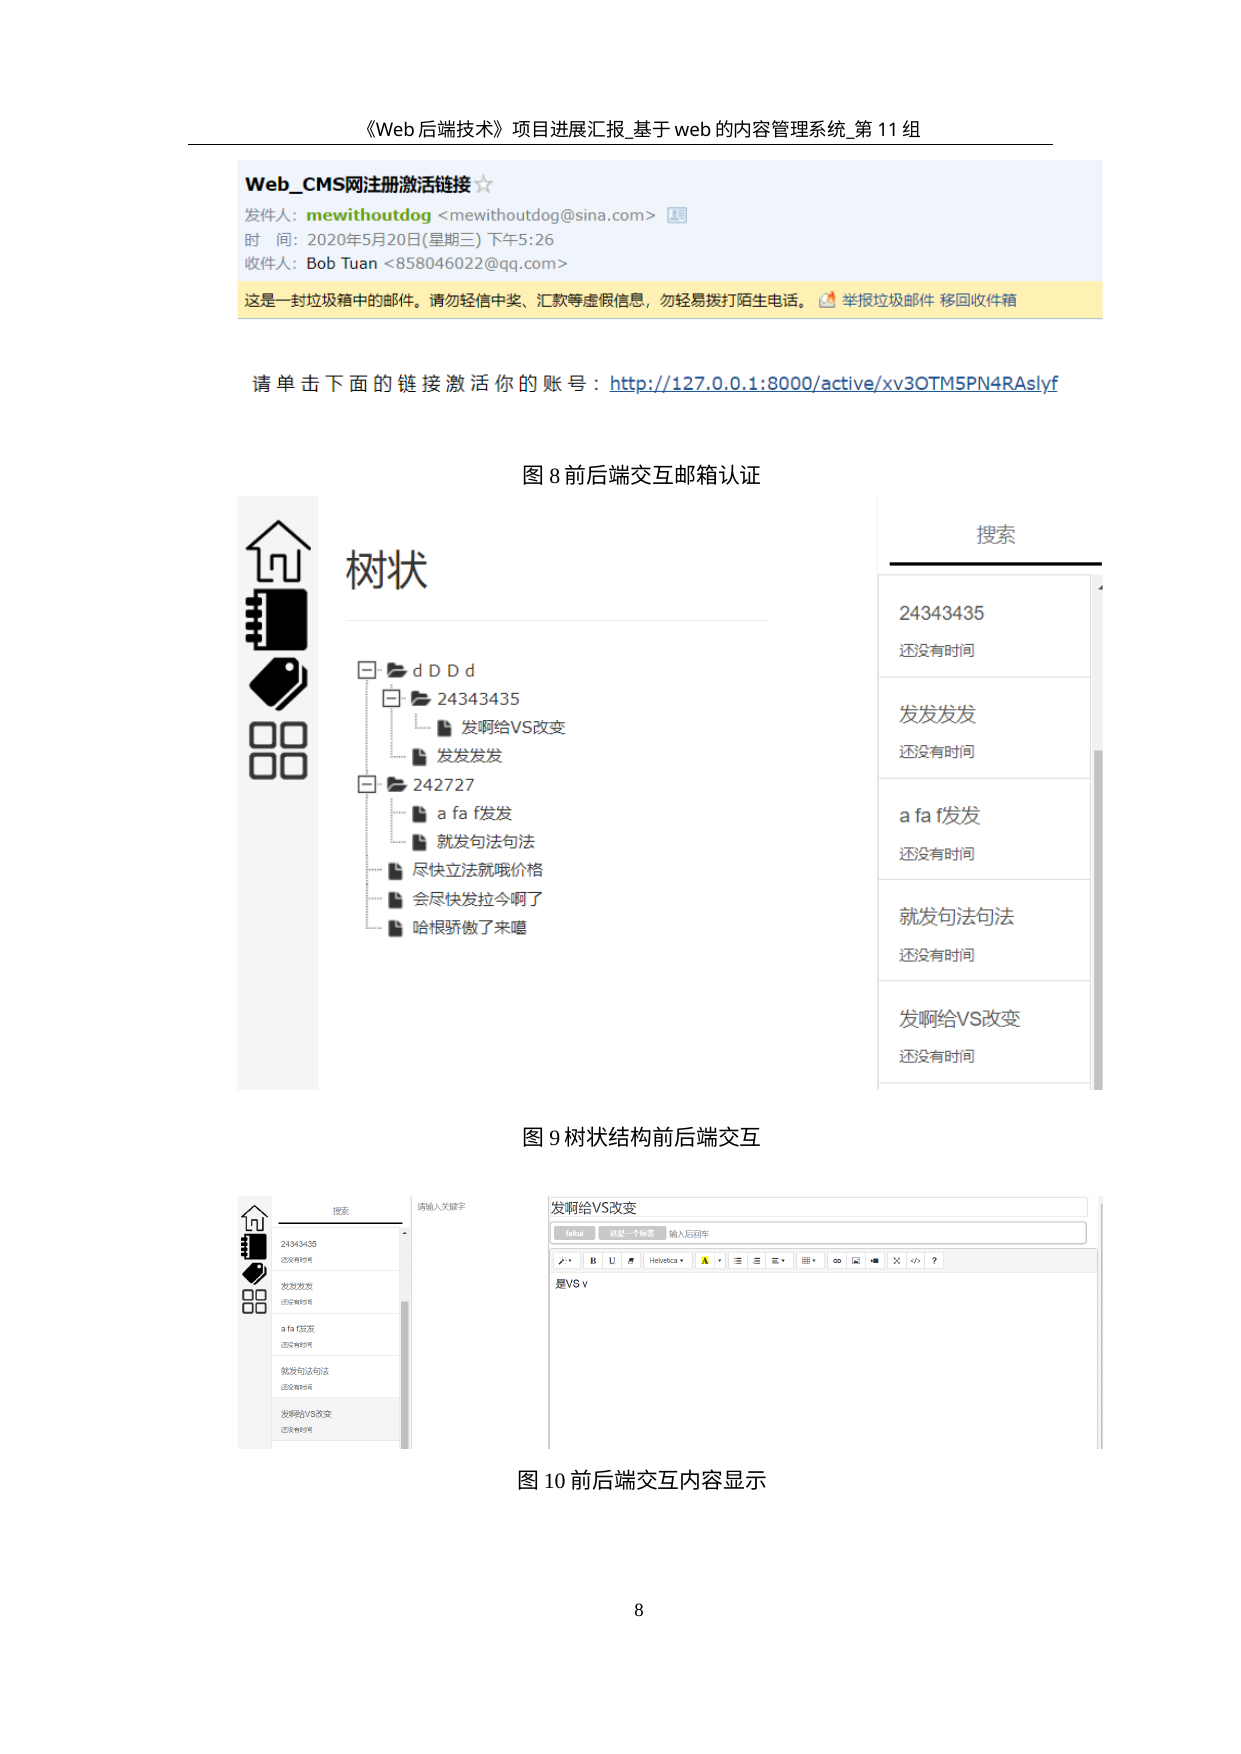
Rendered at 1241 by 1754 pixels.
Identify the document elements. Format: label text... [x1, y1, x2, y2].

picture [237, 159, 1103, 431]
text 图 10 前后端交互内容显示 [187, 1462, 1053, 1495]
text 图 8 前后端交互邮箱认证 [187, 458, 1053, 490]
picture [237, 1196, 1103, 1449]
text 图 9 树状结构前后端交互 [187, 1120, 1053, 1152]
picture [237, 496, 1103, 1090]
